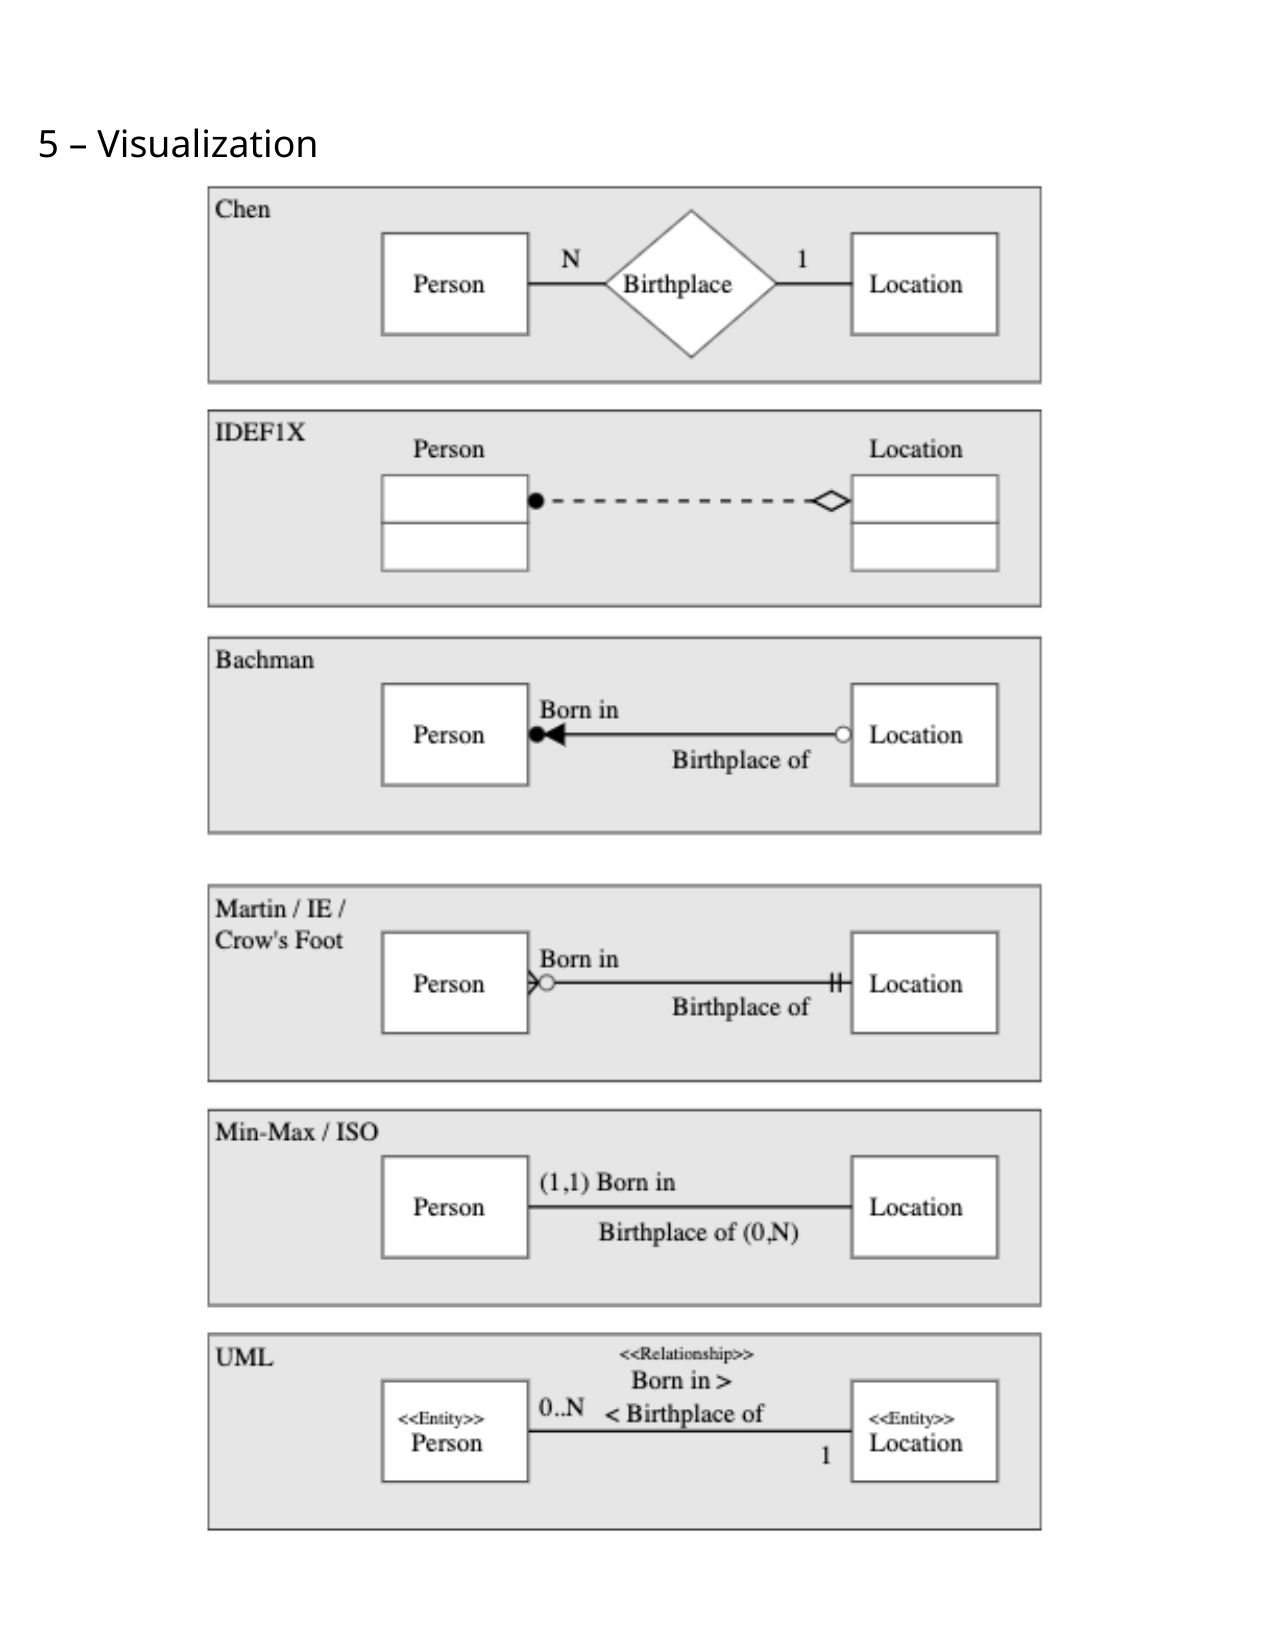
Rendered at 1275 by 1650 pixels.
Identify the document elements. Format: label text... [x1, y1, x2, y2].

picture [37, 168, 1207, 846]
picture [37, 875, 1207, 1552]
